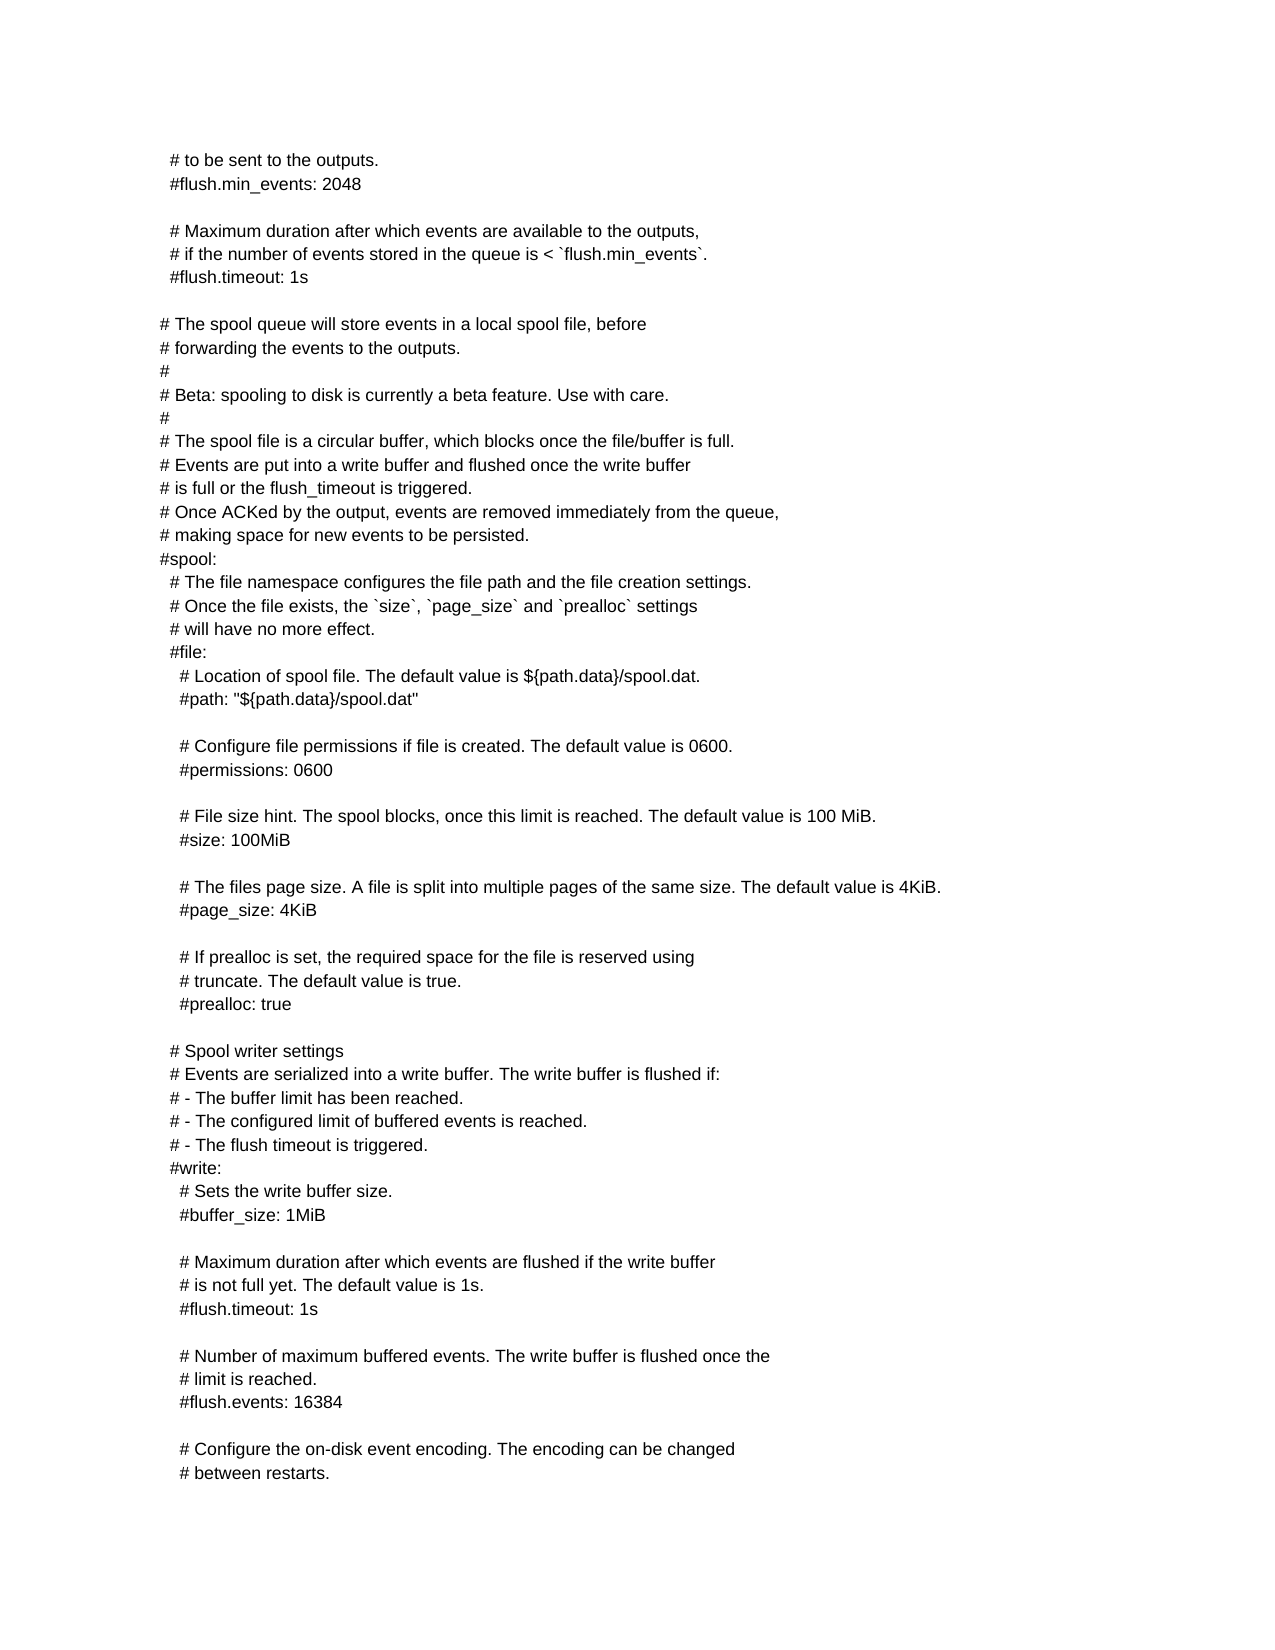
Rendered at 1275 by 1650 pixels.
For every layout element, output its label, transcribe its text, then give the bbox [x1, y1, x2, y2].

text # If prealloc is set, the required space for the file is reserved using [150, 947, 1125, 967]
text #page_size: 4KiB [150, 900, 1125, 920]
text # Once the file exists, the `size`, `page_size` and `prealloc` settings [150, 595, 1125, 616]
text # Configure the on-disk event encoding. The encoding can be changed [150, 1439, 1125, 1459]
text # [150, 408, 1125, 428]
text # truncate. The default value is true. [150, 970, 1125, 991]
text # between restarts. [150, 1462, 1125, 1483]
text #size: 100MiB [150, 830, 1125, 850]
text # [150, 361, 1125, 381]
text # The spool queue will store events in a local spool file, before [150, 314, 1125, 334]
text #spool: [150, 548, 1125, 569]
text # if the number of events stored in the queue is < `flush.min_events`. [150, 244, 1125, 264]
text # Maximum duration after which events are available to the outputs, [150, 220, 1125, 241]
text #permissions: 0600 [150, 759, 1125, 780]
text #flush.events: 16384 [150, 1392, 1125, 1413]
text # The spool file is a circular buffer, which blocks once the file/buffer is full. [150, 431, 1125, 452]
text #flush.min_events: 2048 [150, 173, 1125, 194]
text #flush.timeout: 1s [150, 1298, 1125, 1319]
text #buffer_size: 1MiB [150, 1205, 1125, 1225]
text # is not full yet. The default value is 1s. [150, 1275, 1125, 1295]
text # Events are put into a write buffer and flushed once the write buffer [150, 455, 1125, 475]
text # making space for new events to be persisted. [150, 525, 1125, 545]
text #path: "${path.data}/spool.dat" [150, 689, 1125, 709]
text # Events are serialized into a write buffer. The write buffer is flushed if: [150, 1064, 1125, 1084]
text #file: [150, 642, 1125, 663]
text # Spool writer settings [150, 1041, 1125, 1061]
text # Location of spool file. The default value is ${path.data}/spool.dat. [150, 666, 1125, 686]
text # to be sent to the outputs. [150, 150, 1125, 170]
text # Sets the write buffer size. [150, 1181, 1125, 1202]
text #flush.timeout: 1s [150, 267, 1125, 288]
text # Maximum duration after which events are flushed if the write buffer [150, 1252, 1125, 1272]
text #prealloc: true [150, 994, 1125, 1014]
text # - The configured limit of buffered events is reached. [150, 1111, 1125, 1131]
text # will have no more effect. [150, 619, 1125, 639]
text # is full or the flush_timeout is triggered. [150, 478, 1125, 498]
text # - The buffer limit has been reached. [150, 1087, 1125, 1108]
text # forwarding the events to the outputs. [150, 337, 1125, 358]
text #write: [150, 1158, 1125, 1178]
text # - The flush timeout is triggered. [150, 1134, 1125, 1155]
text # Number of maximum buffered events. The write buffer is flushed once the [150, 1345, 1125, 1366]
text # limit is reached. [150, 1369, 1125, 1389]
text # Beta: spooling to disk is currently a beta feature. Use with care. [150, 384, 1125, 405]
text # Configure file permissions if file is created. The default value is 0600. [150, 736, 1125, 756]
text # Once ACKed by the output, events are removed immediately from the queue, [150, 502, 1125, 522]
text # The files page size. A file is split into multiple pages of the same size. The default value is 4KiB. [150, 877, 1125, 897]
text # File size hint. The spool blocks, once this limit is reached. The default value is 100 MiB. [150, 806, 1125, 827]
text # The file namespace configures the file path and the file creation settings. [150, 572, 1125, 592]
